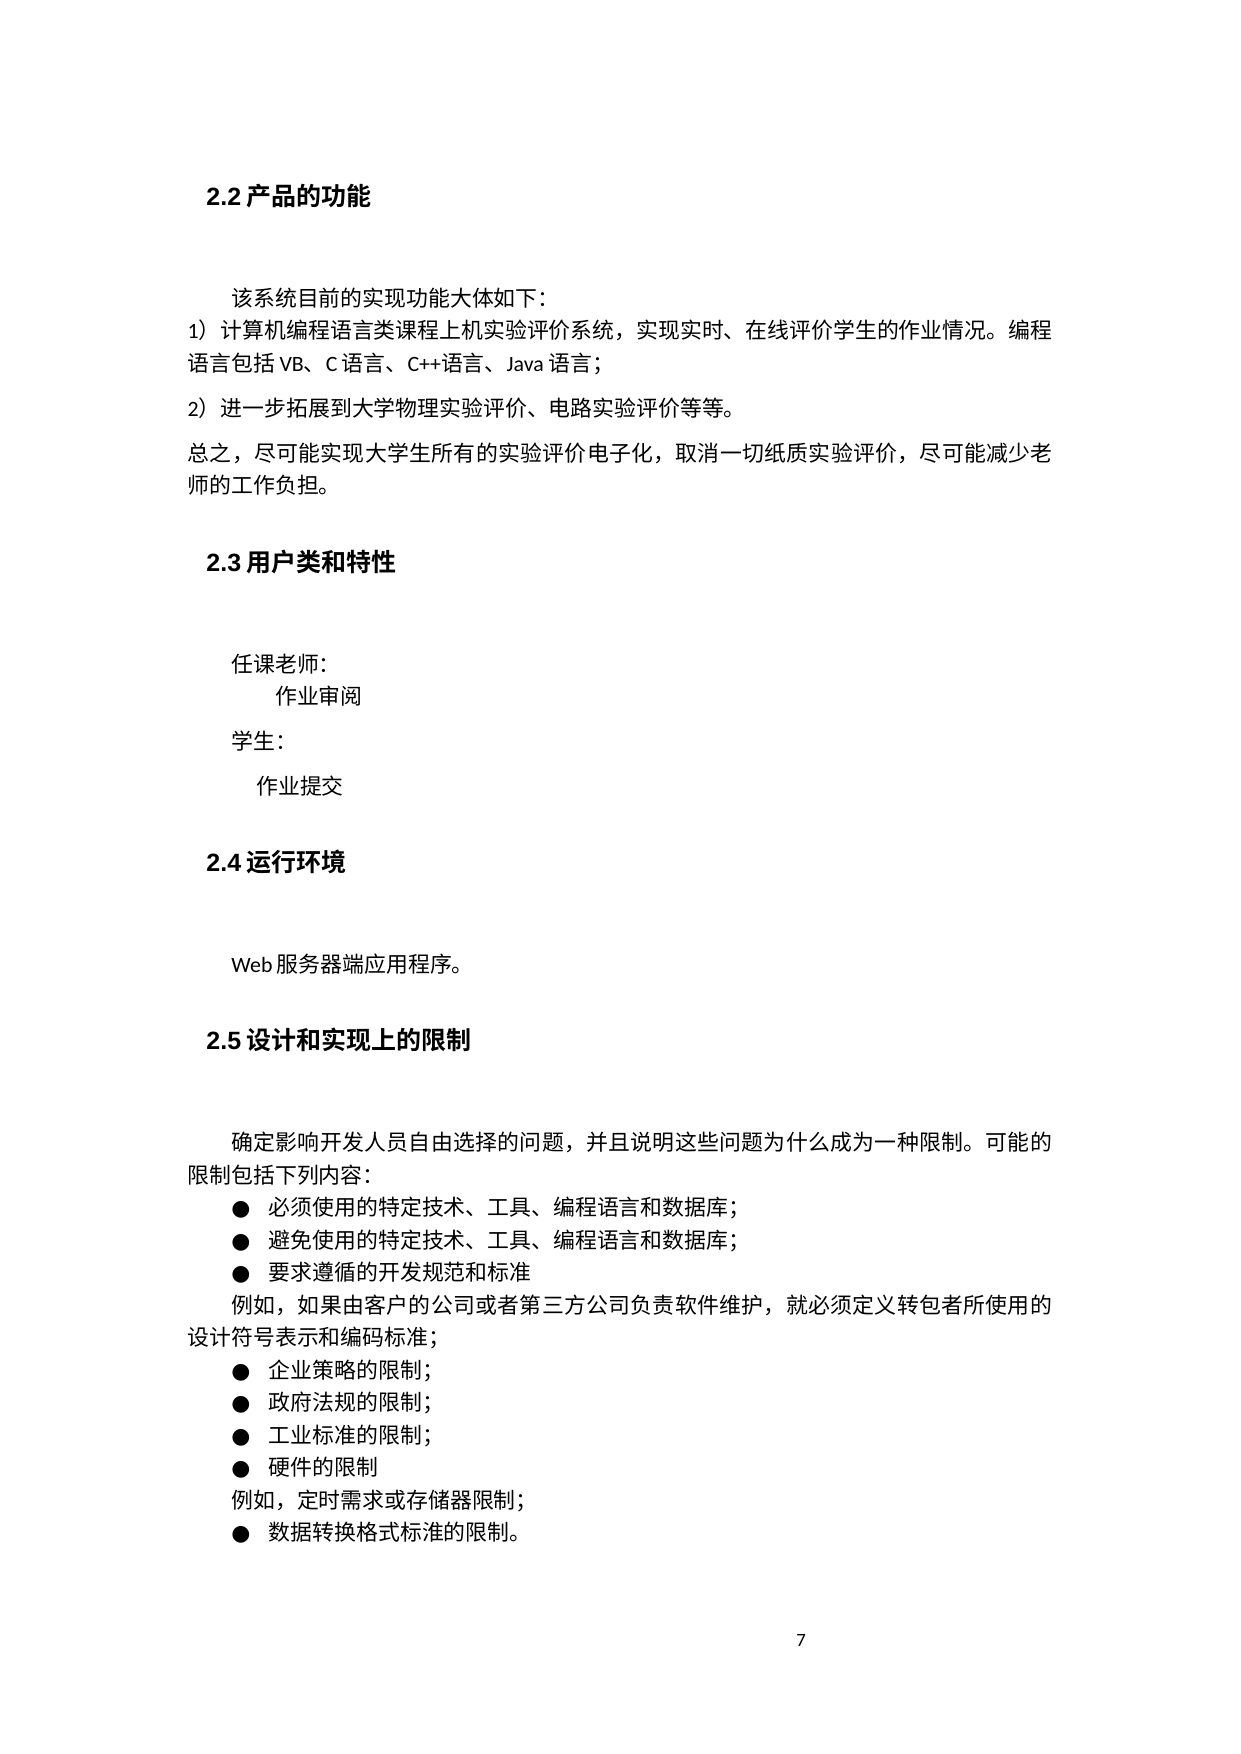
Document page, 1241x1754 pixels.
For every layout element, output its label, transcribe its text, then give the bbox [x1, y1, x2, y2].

text 学生： [187, 724, 1053, 756]
text 确定影响开发人员自由选择的问题，并且说明这些问题为什么成为一种限制。可能的限制包括下列内容： [187, 1125, 1053, 1190]
list 硬件的限制 [231, 1450, 1053, 1482]
subtitle 2.3用户类和特性 [206, 528, 1053, 593]
list 必须使用的特定技术、工具、编程语言和数据库； [231, 1190, 1053, 1222]
list 总之，尽可能实现大学生所有的实验评价电子化，取消一切纸质实验评价，尽可能减少老师的工作负担。 [187, 436, 1053, 501]
list 要求遵循的开发规范和标准 [231, 1255, 1053, 1287]
list 政府法规的限制； [231, 1385, 1053, 1417]
list 计算机编程语言类课程上机实验评价系统，实现实时、在线评价学生的作业情况。编程语言包括VB、C语言、C++语言、Java语言； [187, 313, 1053, 378]
text 例如，定时需求或存储器限制； [187, 1482, 1053, 1515]
subtitle 2.5设计和实现上的限制 [206, 1006, 1053, 1071]
list 进一步拓展到大学物理实验评价、电路实验评价等等。 [187, 391, 1053, 423]
list 避免使用的特定技术、工具、编程语言和数据库； [231, 1222, 1053, 1255]
subtitle 2.2产品的功能 [206, 162, 1053, 227]
text 例如，如果由客户的公司或者第三方公司负责软件维护，就必须定义转包者所使用的设计符号表示和编码标准； [187, 1287, 1053, 1352]
list 工业标准的限制； [231, 1417, 1053, 1450]
subtitle 2.4运行环境 [206, 828, 1053, 893]
list 数据转换格式标淮的限制。 [231, 1515, 1053, 1547]
text 任课老师： [187, 646, 1053, 679]
text Web服务器端应用程序。 [187, 947, 1053, 979]
text 作业审阅 [231, 679, 1053, 711]
text 该系统目前的实现功能大体如下： [187, 281, 1053, 313]
list 企业策略的限制； [231, 1352, 1053, 1385]
text 作业提交 [187, 769, 1053, 801]
